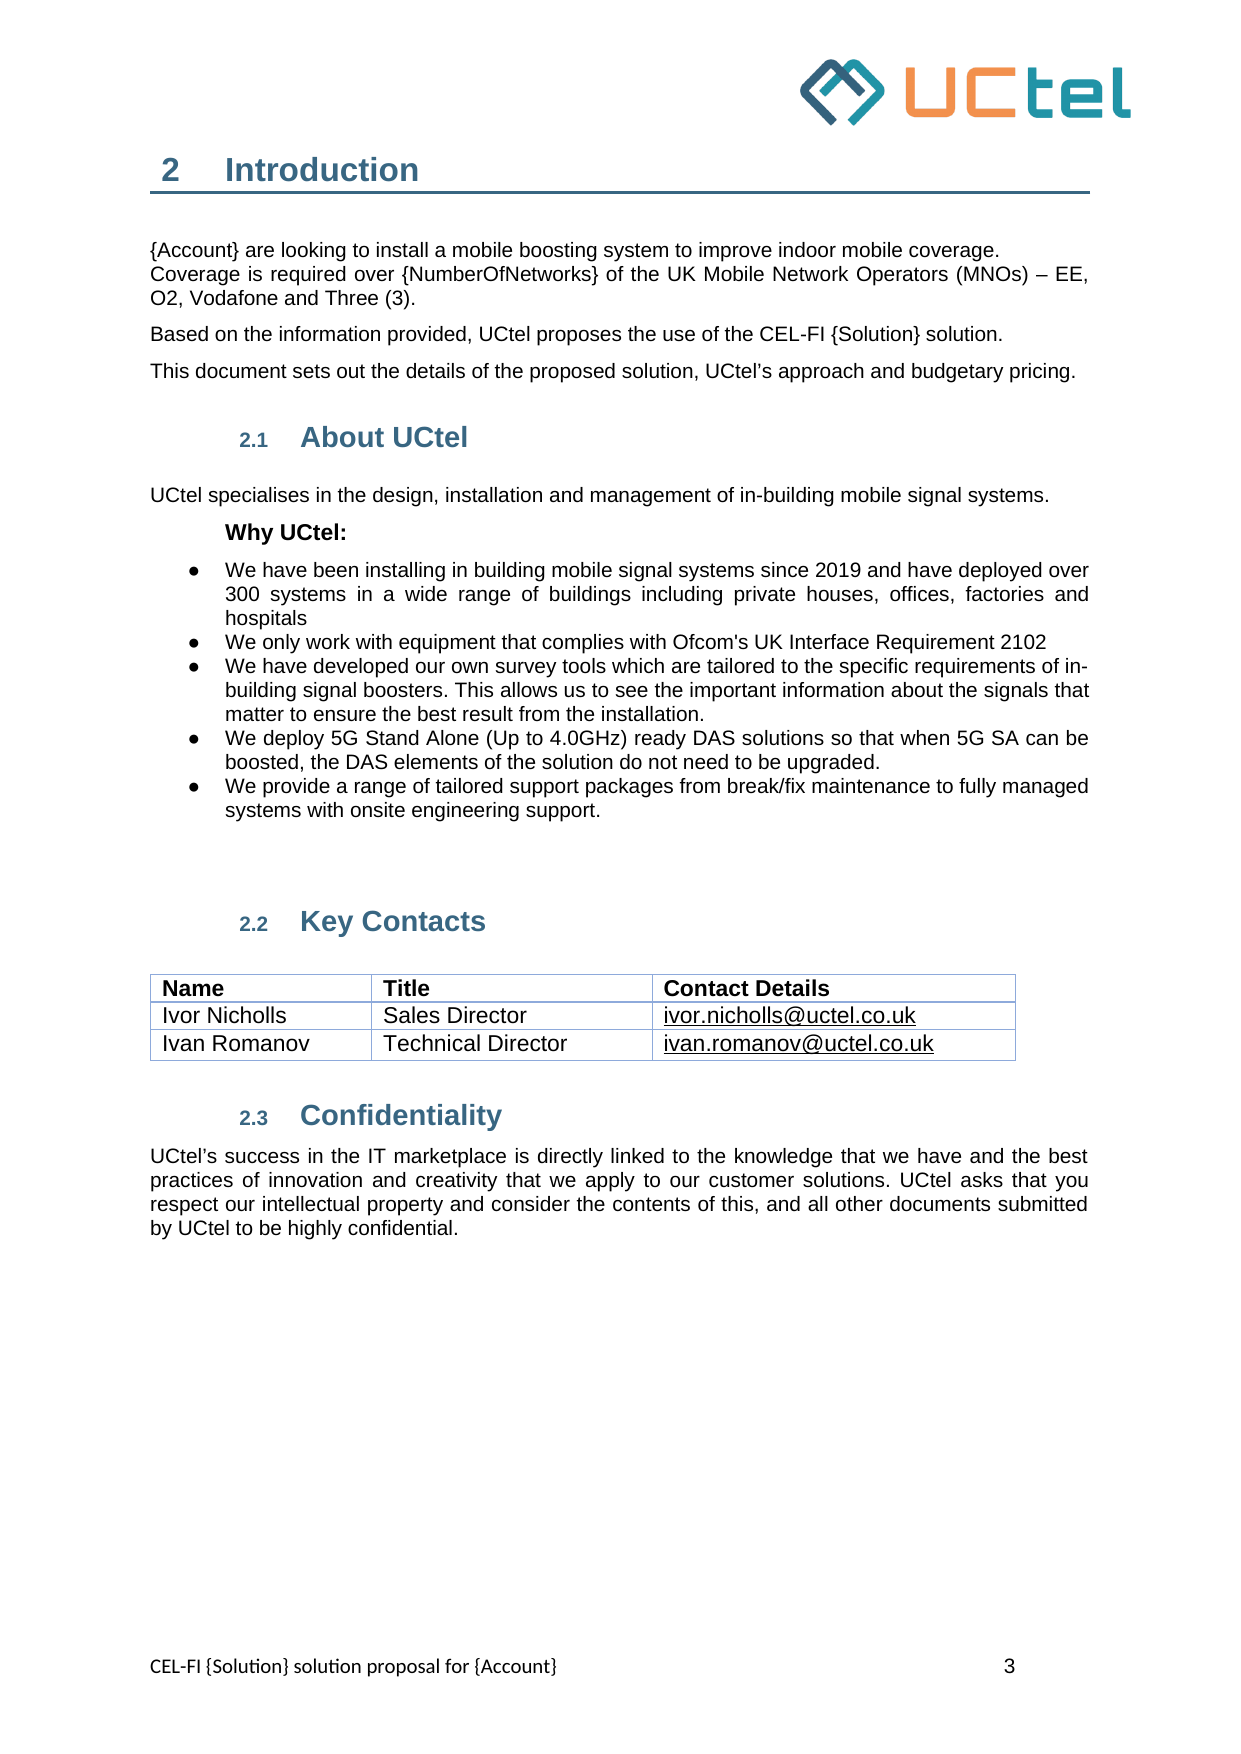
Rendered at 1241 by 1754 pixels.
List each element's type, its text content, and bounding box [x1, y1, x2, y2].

list We only work with equipment that complies with Ofcom's UK Interface Requirement 2102 [187, 630, 1090, 654]
subtitle About UCtel [224, 420, 1090, 454]
list We deploy 5G Stand Alone (Up to 4.0GHz) ready DAS solutions so that when 5G SA can be boosted, the DAS elements of the solution do not need to be upgraded. [187, 726, 1090, 774]
table_cell Ivan Romanov [151, 1030, 371, 1059]
text UCtel specialises in the design, installation and management of in-building mobile signal systems. [150, 483, 1090, 507]
table_cell Sales Director [372, 1003, 652, 1029]
table_cell ivan.romanov@uctel.co.uk [653, 1030, 1015, 1059]
text Why UCtel: [150, 519, 1090, 546]
text Based on the information provided, UCtel proposes the use of the CEL-FI {Solution} solution. [150, 322, 1090, 346]
subtitle Confidentiality [224, 1098, 1090, 1132]
table_cell Technical Director [372, 1030, 652, 1059]
table_cell ivor.nicholls@uctel.co.uk [653, 1003, 1015, 1029]
list We provide a range of tailored support packages from break/fix maintenance to fully managed systems with onsite engineering support. [187, 774, 1090, 822]
list We have developed our own survey tools which are tailored to the specific requirements of in-building signal boosters. This allows us to see the important information about the signals that matter to ensure the best result from the installation. [187, 654, 1090, 726]
subtitle Key Contacts [224, 904, 1090, 938]
table_cell Ivor Nicholls [151, 1003, 371, 1029]
text UCtel’s success in the IT marketplace is directly linked to the knowledge that we have and the best practices of innovation and creativity that we apply to our customer solutions. UCtel asks that you respect our intellectual property and consider the contents of this, and all other documents submitted by UCtel to be highly confidential. [150, 1144, 1090, 1240]
subtitle Introduction [150, 150, 1090, 191]
text This document sets out the details of the proposed solution, UCtel’s approach and budgetary pricing. [150, 359, 1090, 383]
list We have been installing in building mobile signal systems since 2019 and have deployed over 300 systems in a wide range of buildings including private houses, offices, factories and hospitals [187, 558, 1090, 630]
picture [799, 58, 1133, 127]
text {Account} are looking to install a mobile boosting system to improve indoor mobile coverage. [150, 238, 1090, 262]
table_header Contact Details [653, 975, 1015, 1001]
table_header Title [372, 975, 652, 1001]
text Coverage is required over {NumberOfNetworks} of the UK Mobile Network Operators (MNOs) – EE, O2, Vodafone and Three (3). [150, 262, 1090, 310]
table_header Name [151, 975, 371, 1001]
